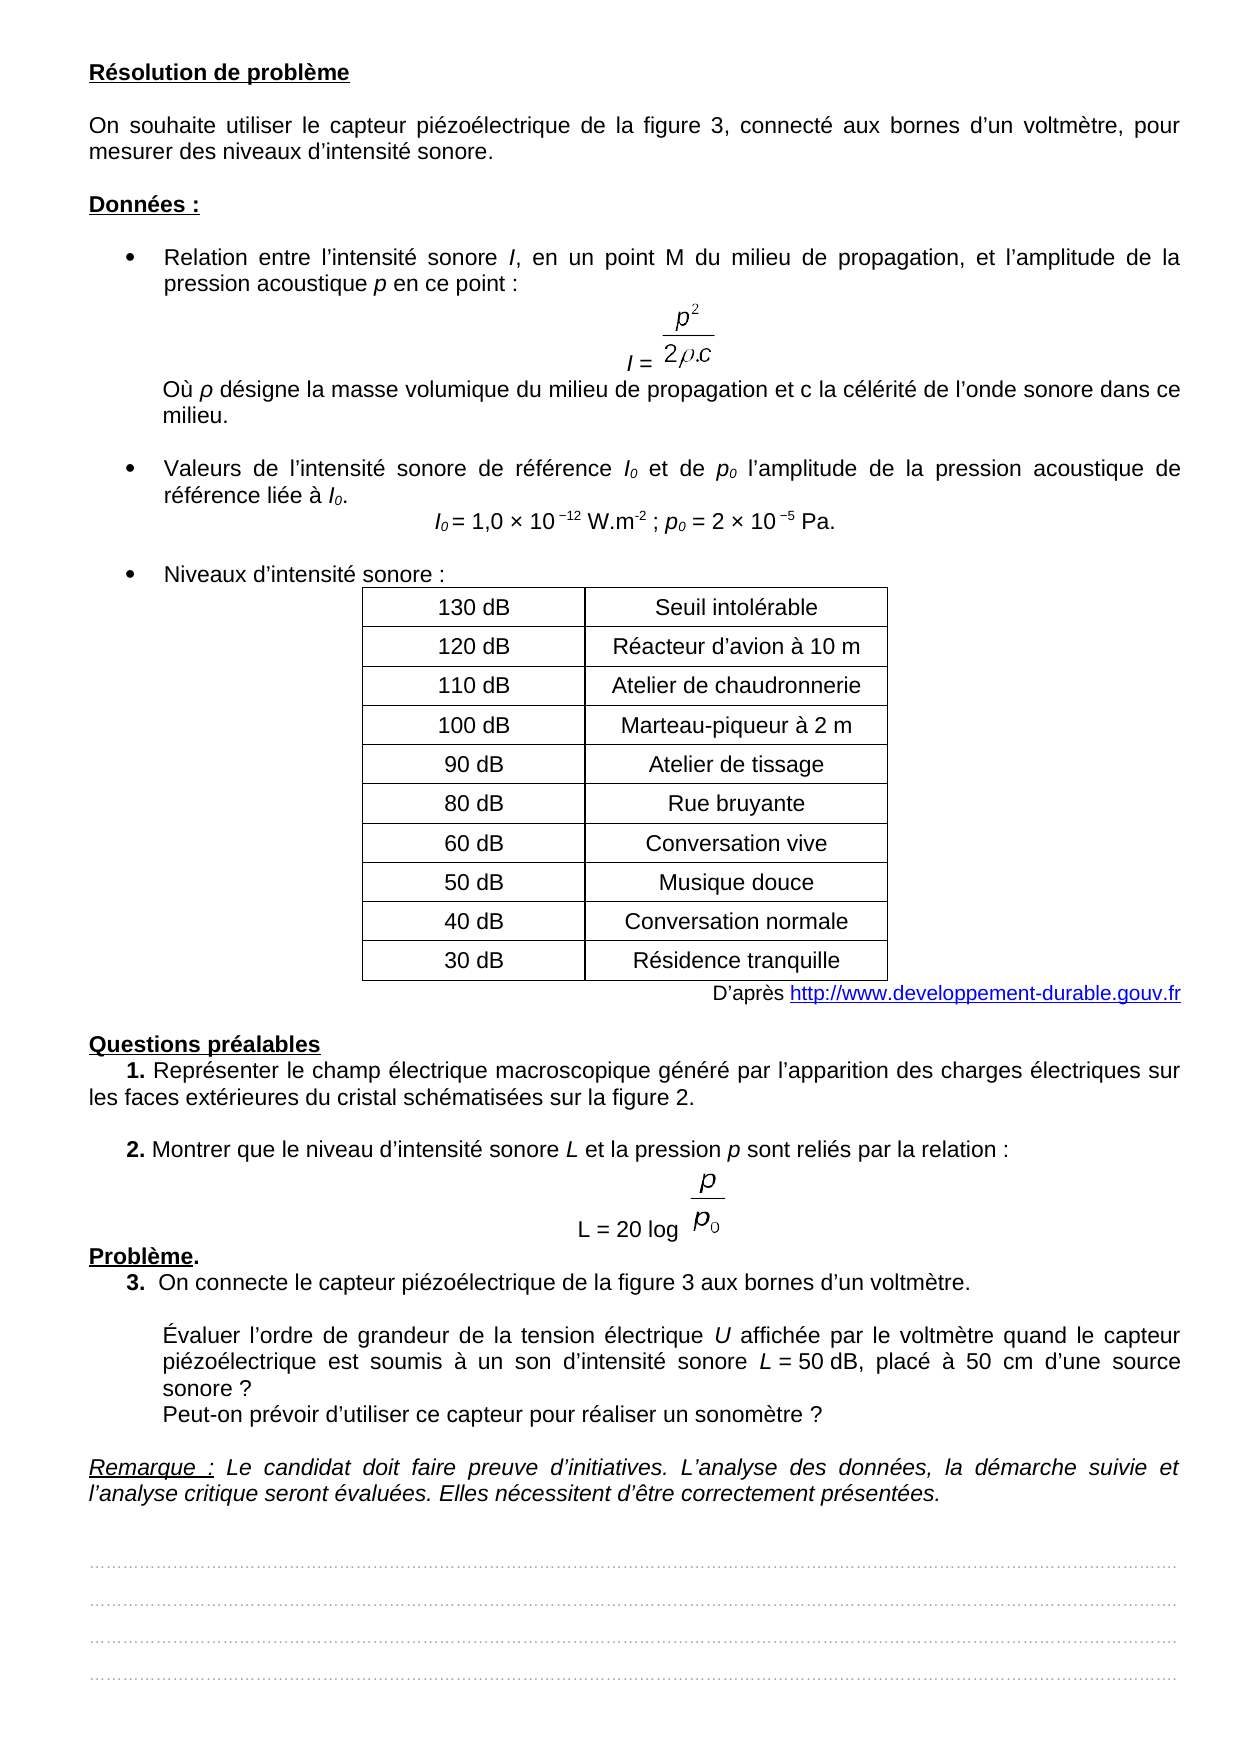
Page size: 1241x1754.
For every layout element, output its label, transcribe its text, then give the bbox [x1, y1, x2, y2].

text Problème. [89, 1243, 1181, 1269]
table_cell Conversation vive [586, 824, 887, 862]
table_cell Réacteur d’avion à 10 m [586, 627, 887, 666]
text Questions préalables [89, 1031, 1181, 1057]
table_header Seuil intolérable [586, 588, 887, 626]
table_cell Musique douce [586, 863, 887, 901]
text 3. On connecte le capteur piézoélectrique de la figure 3 aux bornes d’un voltmètre. [126, 1269, 1181, 1295]
text Peut-on prévoir d’utiliser ce capteur pour réaliser un sonomètre ? [89, 1401, 1181, 1427]
text Où ρ désigne la masse volumique du milieu de propagation et c la célérité de l’onde sonore dans ce milieu. [162, 376, 1181, 429]
table_cell 80 dB [363, 784, 584, 823]
table_cell 50 dB [363, 863, 584, 901]
table_cell 90 dB [363, 745, 584, 783]
table_cell 120 dB [363, 627, 584, 666]
table_cell Atelier de chaudronnerie [586, 667, 887, 705]
table_cell Atelier de tissage [586, 745, 887, 783]
text 2. Montrer que le niveau d’intensité sonore L et la pression p sont reliés par la relation : [89, 1136, 1181, 1163]
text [89, 1628, 1181, 1647]
table_cell 100 dB [363, 706, 584, 744]
table_cell 60 dB [363, 824, 584, 862]
table_header 130 dB [363, 588, 584, 626]
table_cell Marteau-piqueur à 2 m [586, 706, 887, 744]
text I0 = 1,0 × 10 −12 W.m-2 ; p0 = 2 × 10 −5 Pa. [89, 508, 1181, 534]
text Remarque : Le candidat doit faire preuve d’initiatives. L’analyse des données, la démarche suivie et l’analyse critique seront évaluées. Elles nécessitent d’être correctement présentées. [89, 1453, 1181, 1506]
table_cell Rue bruyante [586, 784, 887, 823]
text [89, 1553, 1181, 1572]
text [89, 1590, 1181, 1609]
list Relation entre l’intensité sonore I, en un point M du milieu de propagation, et l’amplitude de la pression acoustique p en ce point : [126, 243, 1181, 296]
table_cell 40 dB [363, 902, 584, 940]
list Valeurs de l’intensité sonore de référence I0 et de p0 l’amplitude de la pression acoustique de référence liée à I0. [126, 455, 1181, 508]
table_cell Conversation normale [586, 902, 887, 940]
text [89, 1665, 1181, 1684]
text 1. Représenter le champ électrique macroscopique généré par l’apparition des charges électriques sur les faces extérieures du cristal schématisées sur la figure 2. [89, 1057, 1181, 1110]
list Niveaux d’intensité sonore : [126, 561, 1181, 587]
table_cell Résidence tranquille [586, 941, 887, 980]
text L = 20 log [89, 1163, 1181, 1243]
table_cell 110 dB [363, 667, 584, 705]
text Évaluer l’ordre de grandeur de la tension électrique U affichée par le voltmètre quand le capteur piézoélectrique est soumis à un son d’intensité sonore L = 50 dB, placé à 50 cm d’une source sonore ? [162, 1322, 1181, 1401]
text On souhaite utiliser le capteur piézoélectrique de la figure 3, connecté aux bornes d’un voltmètre, pour mesurer des niveaux d’intensité sonore. [89, 112, 1181, 164]
text I = [164, 296, 1181, 376]
text Données : [89, 191, 1181, 217]
text Résolution de problème [89, 59, 1181, 85]
table_cell 30 dB [363, 941, 584, 980]
text D’après http://www.developpement-durable.gouv.fr [89, 981, 1181, 1005]
